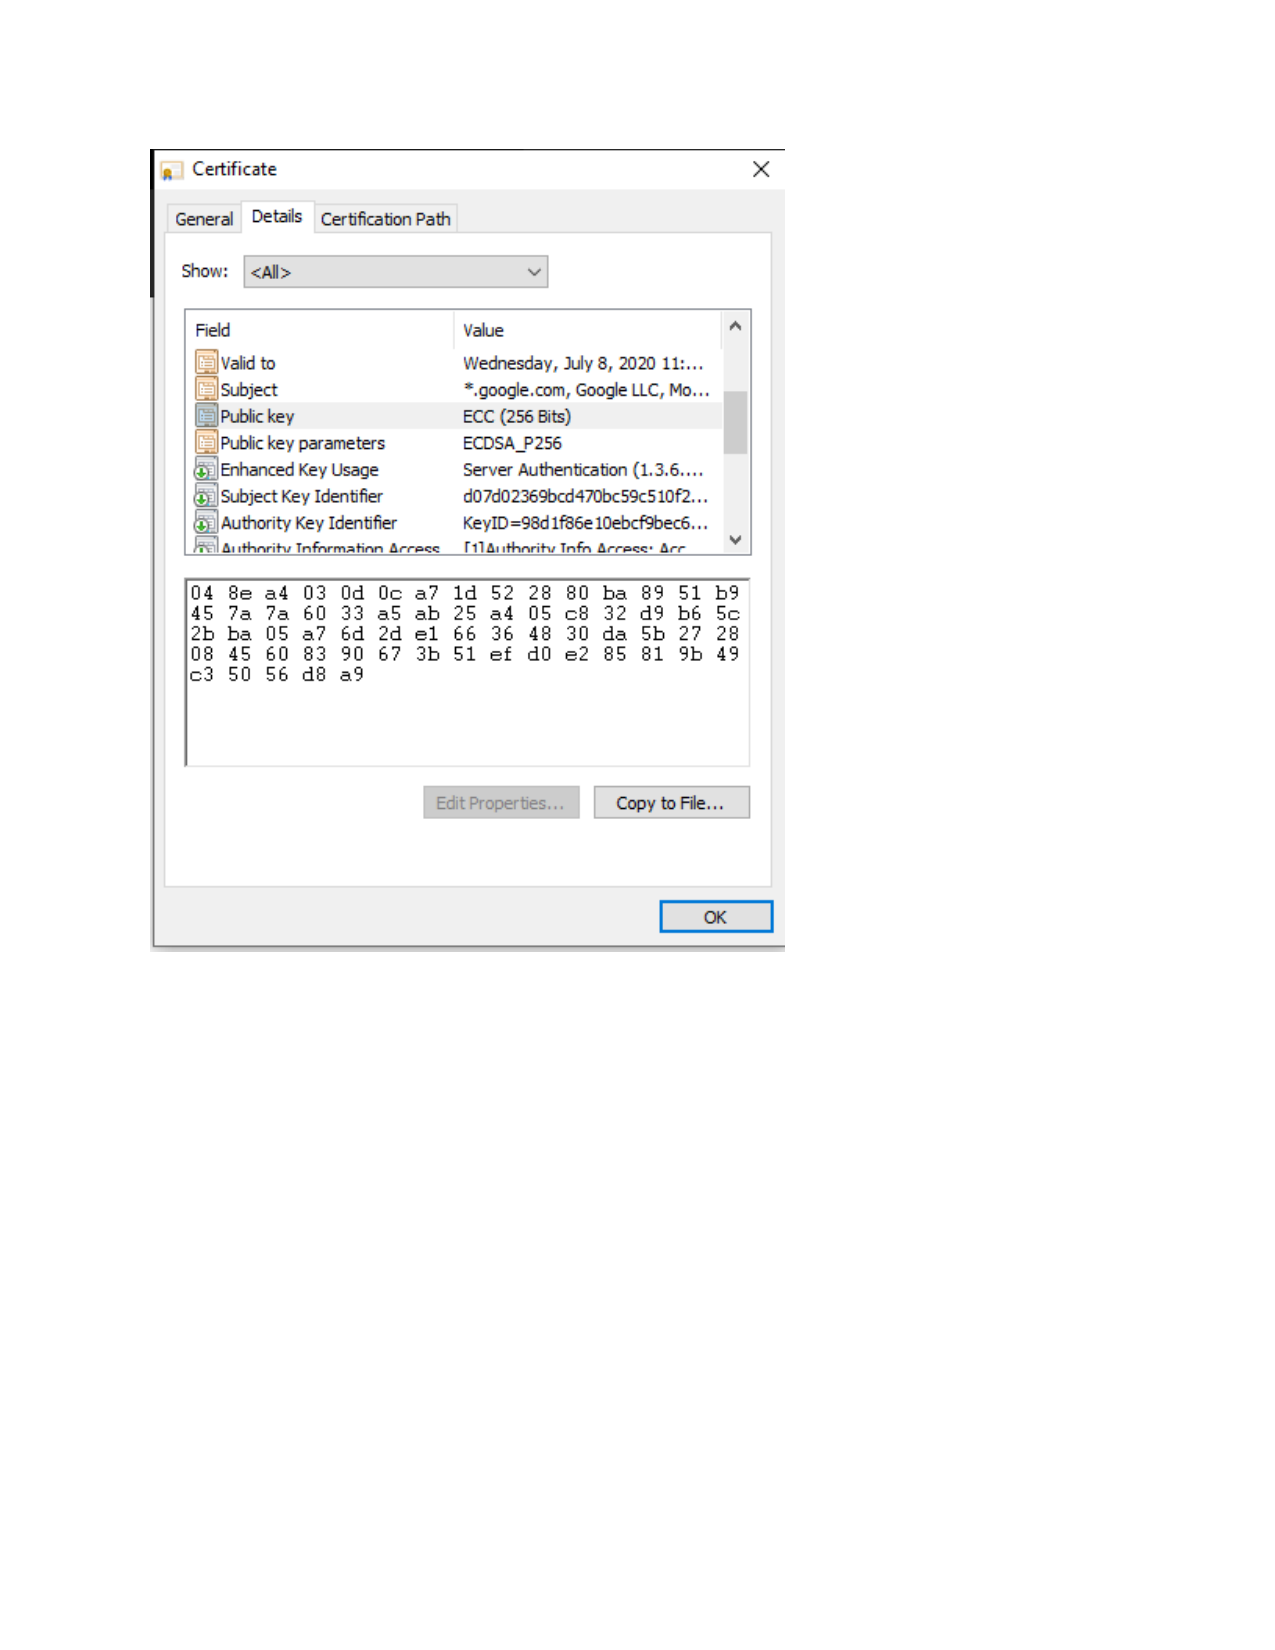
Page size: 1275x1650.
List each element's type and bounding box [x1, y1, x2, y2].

picture [150, 149, 785, 952]
